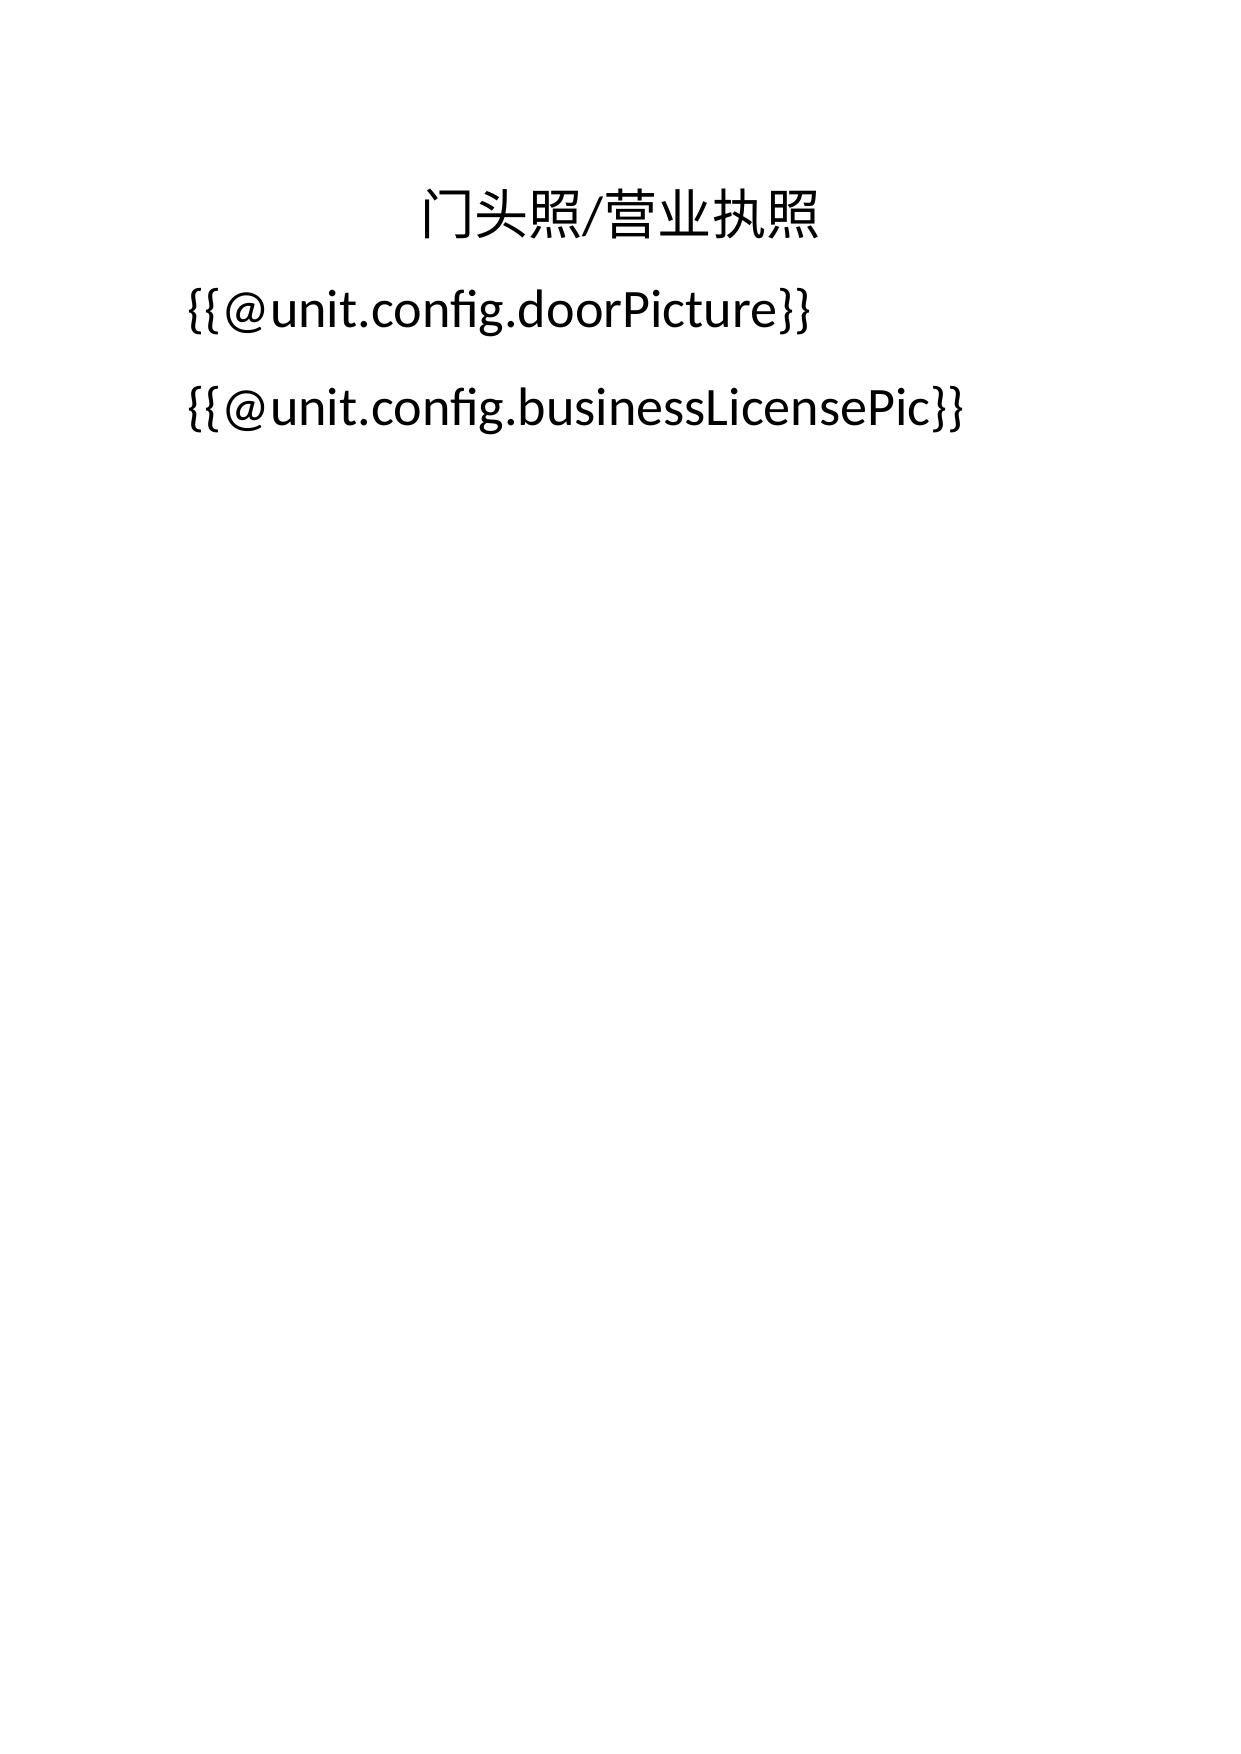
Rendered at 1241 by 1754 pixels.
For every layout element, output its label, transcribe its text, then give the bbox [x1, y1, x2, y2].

text 门头照/营业执照 [187, 162, 1053, 259]
text {{@unit.config.doorPicture}} [187, 259, 1053, 357]
text {{@unit.config.businessLicensePic}} [187, 357, 1053, 454]
